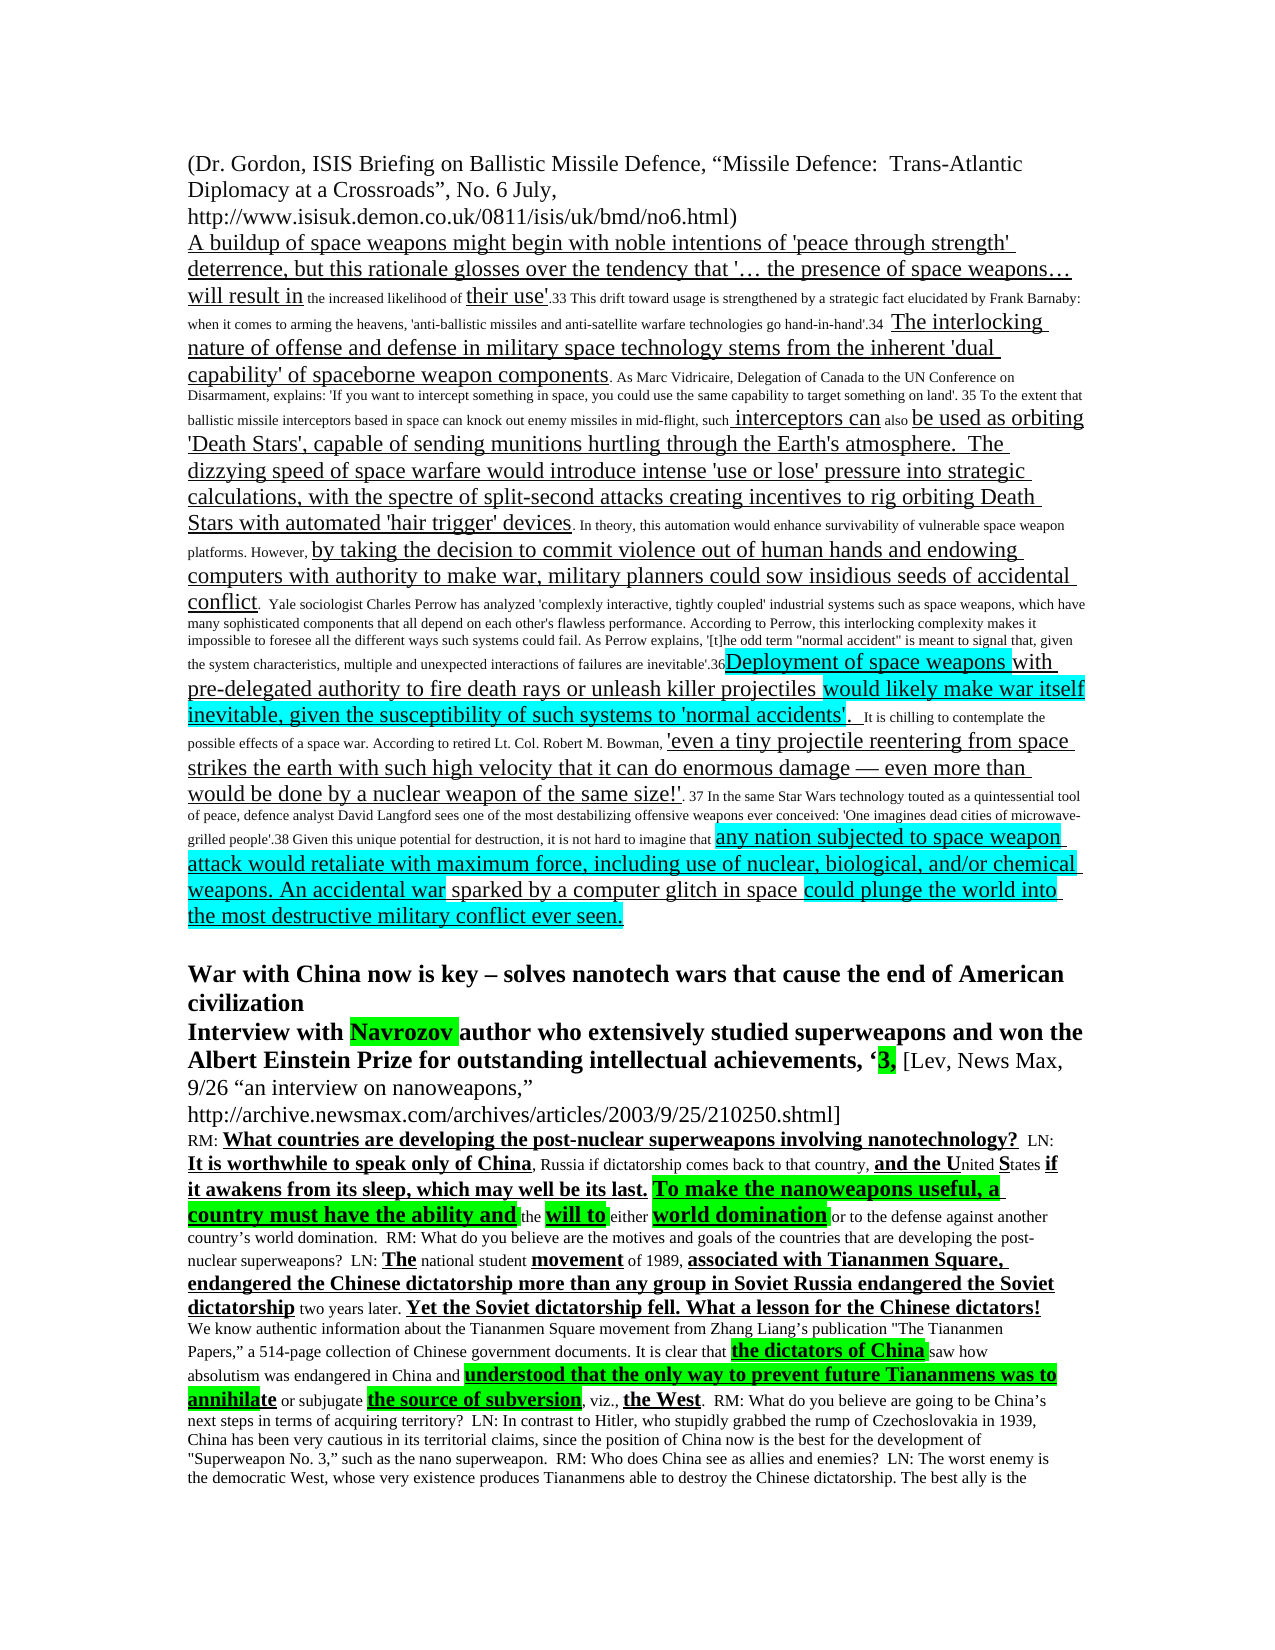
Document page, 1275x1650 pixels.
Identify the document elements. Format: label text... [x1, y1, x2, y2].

text (Dr. Gordon, ISIS Briefing on Ballistic Missile Defence, “Missile Defence: Trans-Atlantic Diplomacy at a Crossroads”, No. 6 July, http://www.isisuk.demon.co.uk/0811/isis/uk/bmd/no6.html) [187, 150, 1087, 229]
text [187, 1127, 1057, 1487]
text A buildup of space weapons might begin with noble intentions of 'peace through strength' deterrence, but this rationale glosses over the tendency that '… the presence of space weapons…will result in the increased likelihood of their use'.33 This drift toward usage is strengthened by a strategic fact elucidated by Frank Barnaby: when it comes to arming the heavens, 'anti-ballistic missiles and anti-satellite warfare technologies go hand-in-hand'.34 The interlocking nature of offense and defense in military space technology stems from the inherent 'dual capability' of spaceborne weapon components. As Marc Vidricaire, Delegation of Canada to the UN Conference on Disarmament, explains: 'If you want to intercept something in space, you could use the same capability to target something on land'. 35 To the extent that ballistic missile interceptors based in space can knock out enemy missiles in mid-flight, such interceptors can also be used as orbiting 'Death Stars', capable of sending munitions hurtling through the Earth's atmosphere. The dizzying speed of space warfare would introduce intense 'use or lose' pressure into strategic calculations, with the spectre of split-second attacks creating incentives to rig orbiting Death Stars with automated 'hair trigger' devices. In theory, this automation would enhance survivability of vulnerable space weapon platforms. However, by taking the decision to commit violence out of human hands and endowing computers with authority to make war, military planners could sow insidious seeds of accidental conflict. Yale sociologist Charles Perrow has analyzed 'complexly interactive, tightly coupled' industrial systems such as space weapons, which have many sophisticated components that all depend on each other's flawless performance. According to Perrow, this interlocking complexity makes it impossible to foresee all the different ways such systems could fail. As Perrow explains, '[t]he odd term "normal accident" is meant to signal that, given the system characteristics, multiple and unexpected interactions of failures are inevitable'.36Deployment of space weapons with pre-delegated authority to fire death rays or unleash killer projectiles would likely make war itself inevitable, given the susceptibility of such systems to 'normal accidents'. It is chilling to contemplate the possible effects of a space war. According to retired Lt. Col. Robert M. Bowman, 'even a tiny projectile reentering from space strikes the earth with such high velocity that it can do enormous damage — even more than would be done by a nuclear weapon of the same size!'. 37 In the same Star Wars technology touted as a quintessential tool of peace, defence analyst David Langford sees one of the most destabilizing offensive weapons ever conceived: 'One imagines dead cities of microwave-grilled people'.38 Given this unique potential for destruction, it is not hard to imagine that any nation subjected to space weapon attack would retaliate with maximum force, including use of nuclear, biological, and/or chemical weapons. An accidental war sparked by a computer glitch in space could plunge the world into the most destructive military conflict ever seen. [187, 229, 1087, 929]
text War with China now is key – solves nanotech wars that cause the end of American civilization [187, 959, 1087, 1017]
text Interview with Navrozov author who extensively studied superweapons and won the Albert Einstein Prize for outstanding intellectual achievements, ‘3, [Lev, News Max, 9/26 “an interview on nanoweapons,” http://archive.newsmax.com/archives/articles/2003/9/25/210250.shtml] [187, 1017, 1087, 1127]
